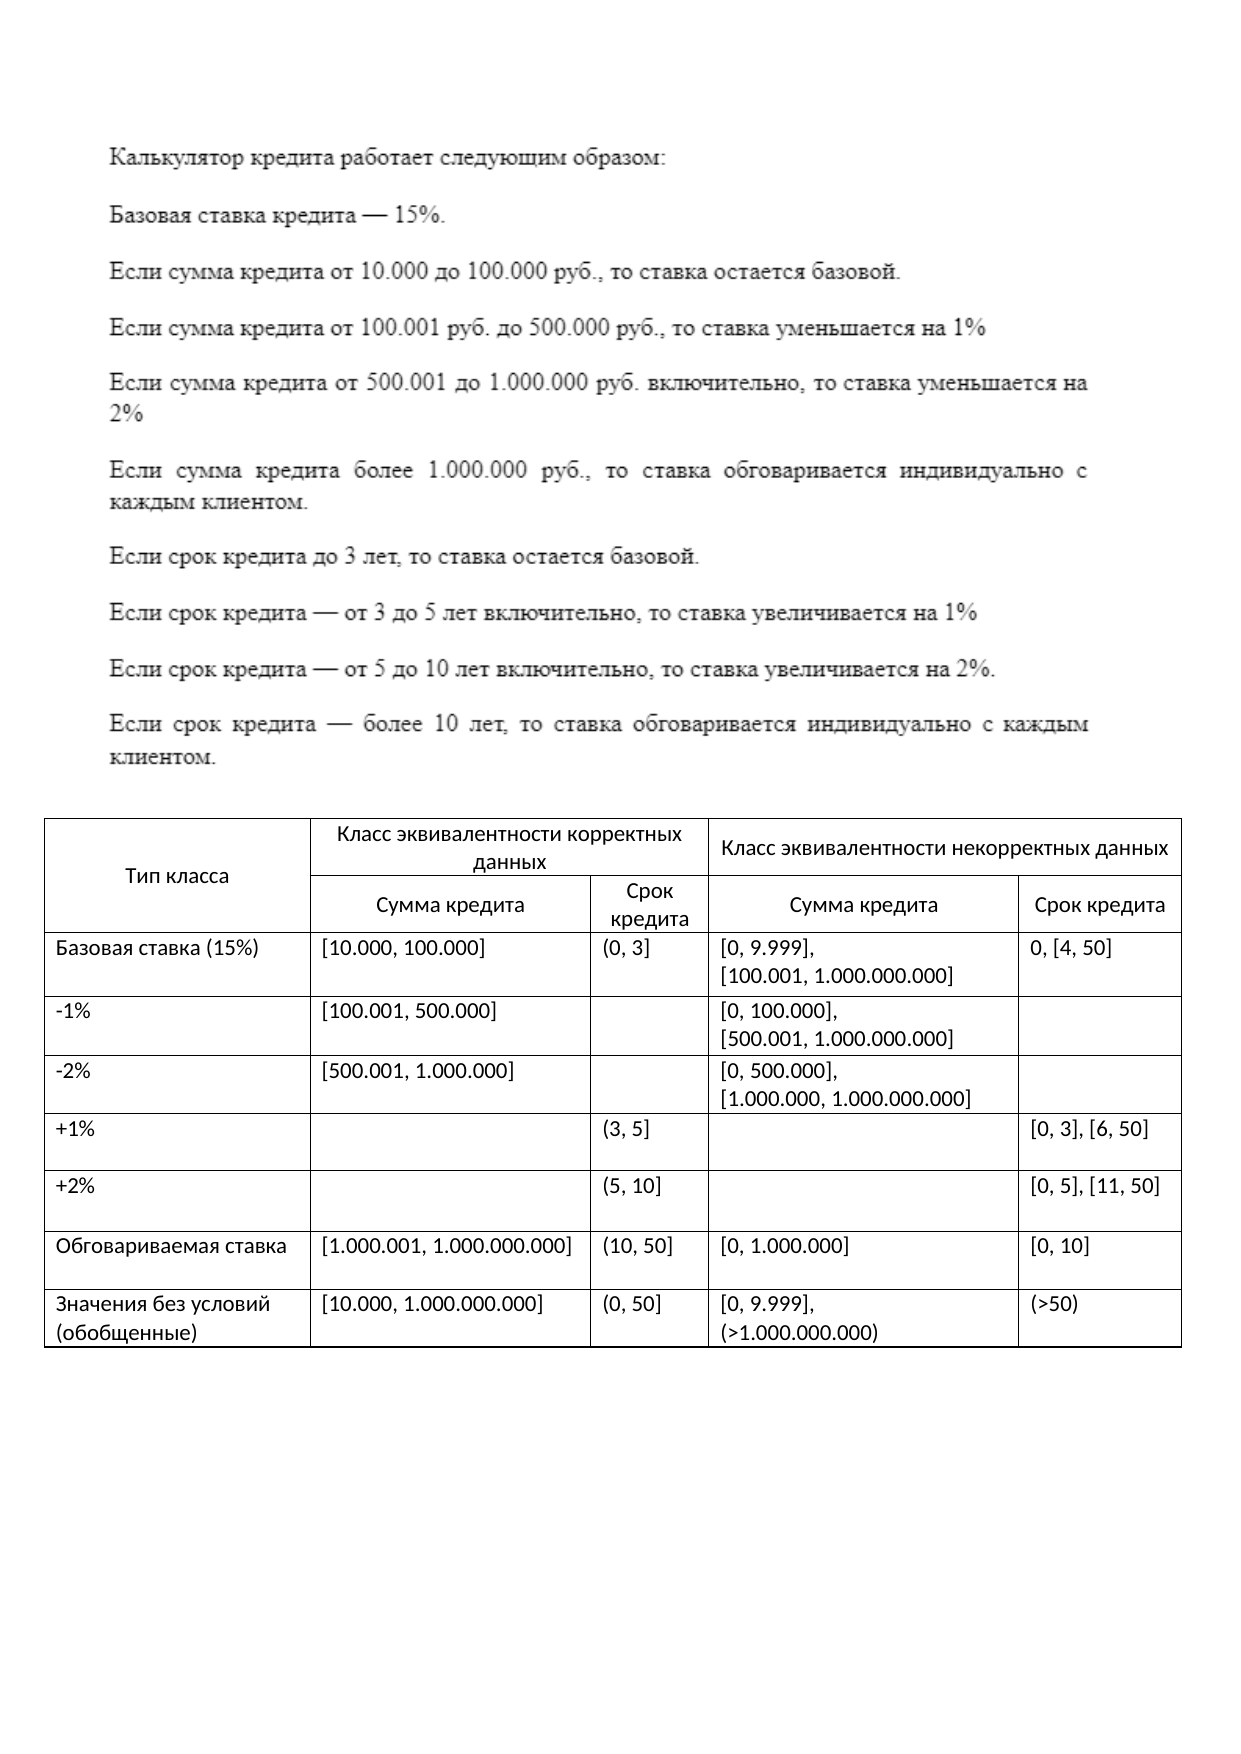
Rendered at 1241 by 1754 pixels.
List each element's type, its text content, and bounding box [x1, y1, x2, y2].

table_cell [709, 1114, 1018, 1170]
table_cell [311, 1114, 590, 1170]
table_cell (>50) [1019, 1290, 1181, 1346]
table_cell [0, 100.000], [500.001, 1.000.000.000] [709, 997, 1018, 1055]
table_cell [100.001, 500.000] [311, 997, 590, 1055]
table_cell -1% [45, 997, 310, 1055]
table_cell [591, 1056, 708, 1113]
table_cell (10, 50] [591, 1232, 708, 1288]
table_cell Базовая ставка (15%) [45, 933, 310, 996]
table_cell [500.001, 1.000.000] [311, 1056, 590, 1113]
table_cell 0, [4, 50] [1019, 933, 1181, 996]
table_cell [0, 3], [6, 50] [1019, 1114, 1181, 1170]
table_cell [0, 500.000], [1.000.000, 1.000.000.000] [709, 1056, 1018, 1113]
table_cell (3, 5] [591, 1114, 708, 1170]
table_header Класс эквивалентности некорректных данных [709, 819, 1181, 875]
table_cell Срок кредита [1019, 876, 1181, 932]
table_cell [0, 1.000.000] [709, 1232, 1018, 1288]
table_cell [311, 1171, 590, 1231]
table_cell [709, 1171, 1018, 1231]
table_header Тип класса [45, 819, 310, 932]
table_cell (0, 50] [591, 1290, 708, 1346]
table_cell +1% [45, 1114, 310, 1170]
table_cell [0, 9.999], [100.001, 1.000.000.000] [709, 933, 1018, 996]
table_cell [10.000, 1.000.000.000] [311, 1290, 590, 1346]
table_cell [0, 10] [1019, 1232, 1181, 1288]
table_cell -2% [45, 1056, 310, 1113]
table_cell (5, 10] [591, 1171, 708, 1231]
table_cell [1019, 1056, 1181, 1113]
table_cell [0, 5], [11, 50] [1019, 1171, 1181, 1231]
table_cell [1019, 997, 1181, 1055]
table_cell Сумма кредита [709, 876, 1018, 932]
picture [88, 118, 1127, 794]
table_cell [591, 997, 708, 1055]
table_cell [1.000.001, 1.000.000.000] [311, 1232, 590, 1288]
table_cell Сумма кредита [311, 876, 590, 932]
table_cell [0, 9.999], (>1.000.000.000) [709, 1290, 1018, 1346]
table_cell Значения без условий (обобщенные) [45, 1290, 310, 1346]
table_cell Срок кредита [591, 876, 708, 932]
table_cell Обговариваемая ставка [45, 1232, 310, 1288]
table_cell [10.000, 100.000] [311, 933, 590, 996]
table_cell +2% [45, 1171, 310, 1231]
table_cell (0, 3] [591, 933, 708, 996]
table_header Класс эквивалентности корректных данных [311, 819, 708, 875]
